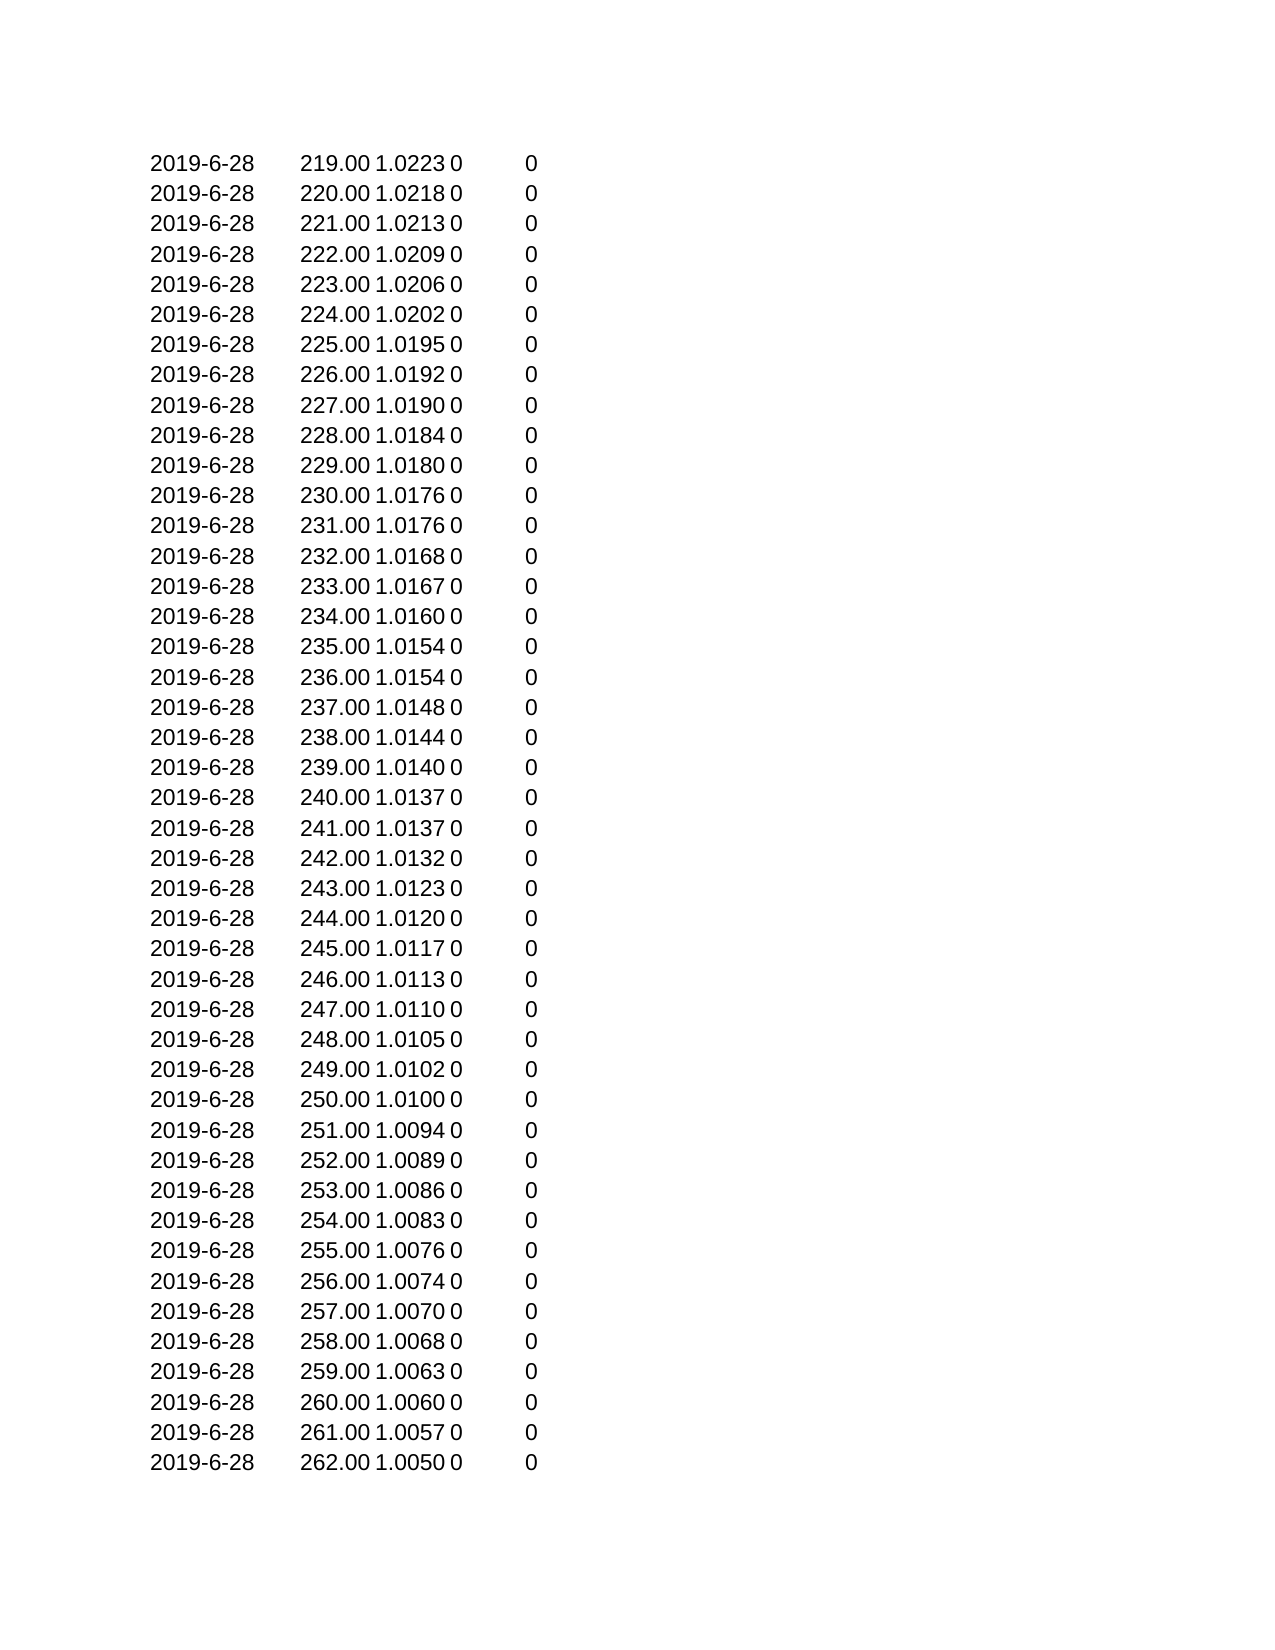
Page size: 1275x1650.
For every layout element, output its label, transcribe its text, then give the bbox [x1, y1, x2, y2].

text 2019-6-28 257.00 1.0070 0 0 [150, 1298, 1125, 1324]
text 2019-6-28 244.00 1.0120 0 0 [150, 905, 1125, 932]
text 2019-6-28 241.00 1.0137 0 0 [150, 814, 1125, 841]
text 2019-6-28 224.00 1.0202 0 0 [150, 301, 1125, 327]
text 2019-6-28 252.00 1.0089 0 0 [150, 1147, 1125, 1173]
text 2019-6-28 237.00 1.0148 0 0 [150, 694, 1125, 720]
text 2019-6-28 261.00 1.0057 0 0 [150, 1419, 1125, 1445]
text 2019-6-28 259.00 1.0063 0 0 [150, 1358, 1125, 1385]
text 2019-6-28 238.00 1.0144 0 0 [150, 724, 1125, 750]
text 2019-6-28 254.00 1.0083 0 0 [150, 1207, 1125, 1234]
text 2019-6-28 248.00 1.0105 0 0 [150, 1026, 1125, 1052]
text 2019-6-28 221.00 1.0213 0 0 [150, 210, 1125, 237]
text 2019-6-28 226.00 1.0192 0 0 [150, 361, 1125, 388]
text 2019-6-28 228.00 1.0184 0 0 [150, 422, 1125, 448]
text 2019-6-28 253.00 1.0086 0 0 [150, 1177, 1125, 1203]
text 2019-6-28 232.00 1.0168 0 0 [150, 543, 1125, 569]
text 2019-6-28 247.00 1.0110 0 0 [150, 996, 1125, 1022]
text 2019-6-28 251.00 1.0094 0 0 [150, 1117, 1125, 1143]
text 2019-6-28 235.00 1.0154 0 0 [150, 633, 1125, 660]
text 2019-6-28 231.00 1.0176 0 0 [150, 512, 1125, 539]
text 2019-6-28 234.00 1.0160 0 0 [150, 603, 1125, 629]
text 2019-6-28 236.00 1.0154 0 0 [150, 663, 1125, 690]
text 2019-6-28 240.00 1.0137 0 0 [150, 784, 1125, 811]
text 2019-6-28 242.00 1.0132 0 0 [150, 845, 1125, 871]
text 2019-6-28 225.00 1.0195 0 0 [150, 331, 1125, 358]
text 2019-6-28 219.00 1.0223 0 0 [150, 150, 1125, 176]
text 2019-6-28 262.00 1.0050 0 0 [150, 1449, 1125, 1475]
text 2019-6-28 230.00 1.0176 0 0 [150, 482, 1125, 509]
text 2019-6-28 239.00 1.0140 0 0 [150, 754, 1125, 781]
text 2019-6-28 243.00 1.0123 0 0 [150, 875, 1125, 901]
text 2019-6-28 255.00 1.0076 0 0 [150, 1237, 1125, 1264]
text 2019-6-28 233.00 1.0167 0 0 [150, 573, 1125, 599]
text 2019-6-28 260.00 1.0060 0 0 [150, 1388, 1125, 1415]
text 2019-6-28 245.00 1.0117 0 0 [150, 935, 1125, 962]
text 2019-6-28 246.00 1.0113 0 0 [150, 966, 1125, 992]
text 2019-6-28 220.00 1.0218 0 0 [150, 180, 1125, 207]
text 2019-6-28 229.00 1.0180 0 0 [150, 452, 1125, 478]
text 2019-6-28 249.00 1.0102 0 0 [150, 1056, 1125, 1083]
text 2019-6-28 223.00 1.0206 0 0 [150, 271, 1125, 297]
text 2019-6-28 250.00 1.0100 0 0 [150, 1086, 1125, 1113]
text 2019-6-28 222.00 1.0209 0 0 [150, 241, 1125, 267]
text 2019-6-28 256.00 1.0074 0 0 [150, 1268, 1125, 1294]
text 2019-6-28 258.00 1.0068 0 0 [150, 1328, 1125, 1354]
text 2019-6-28 227.00 1.0190 0 0 [150, 392, 1125, 418]
